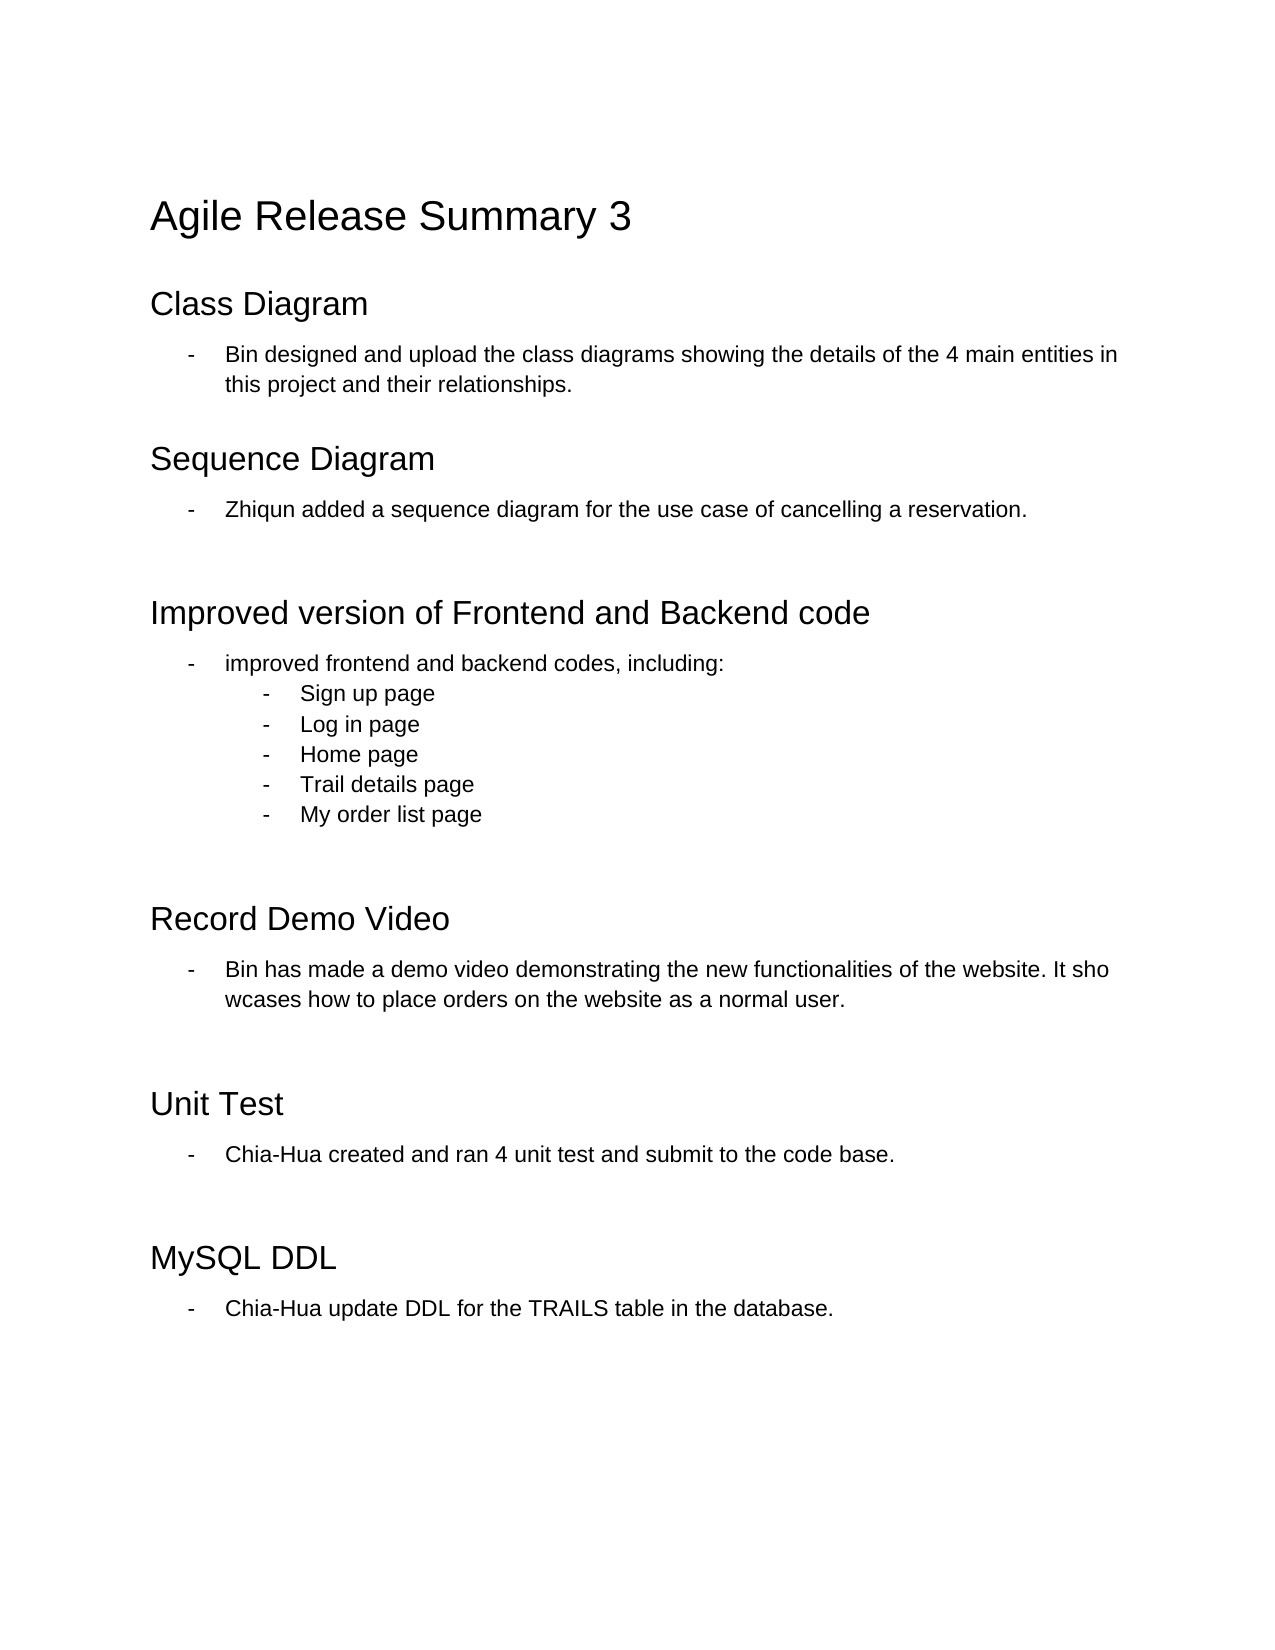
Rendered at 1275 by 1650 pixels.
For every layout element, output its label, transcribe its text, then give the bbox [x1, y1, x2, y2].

list Sign up page [262, 680, 1125, 707]
subtitle MySQL DDL [150, 1238, 1125, 1277]
list My order list page [262, 801, 1125, 827]
list Log in page [262, 711, 1125, 737]
list Zhiqun added a sequence diagram for the use case of cancelling a reservation. [187, 496, 1125, 522]
subtitle Improved version of Frontend and Backend code [150, 593, 1125, 632]
list Bin has made a demo video demonstrating the new functionalities of the website. It showcases how to place orders on the website as a normal user. [187, 956, 1125, 1012]
list Trail details page [262, 771, 1125, 797]
list Chia-Hua update DDL for the TRAILS table in the database. [187, 1295, 1125, 1321]
subtitle Unit Test [150, 1084, 1125, 1122]
subtitle Sequence Diagram [150, 439, 1125, 477]
subtitle Agile Release Summary 3 [150, 192, 1125, 239]
list improved frontend and backend codes, including: [187, 650, 1125, 676]
list Chia-Hua created and ran 4 unit test and submit to the code base. [187, 1141, 1125, 1167]
list Home page [262, 741, 1125, 767]
subtitle Record Demo Video [150, 899, 1125, 937]
subtitle Class Diagram [150, 284, 1125, 323]
list Bin designed and upload the class diagrams showing the details of the 4 main entities in this project and their relationships. [187, 341, 1125, 397]
